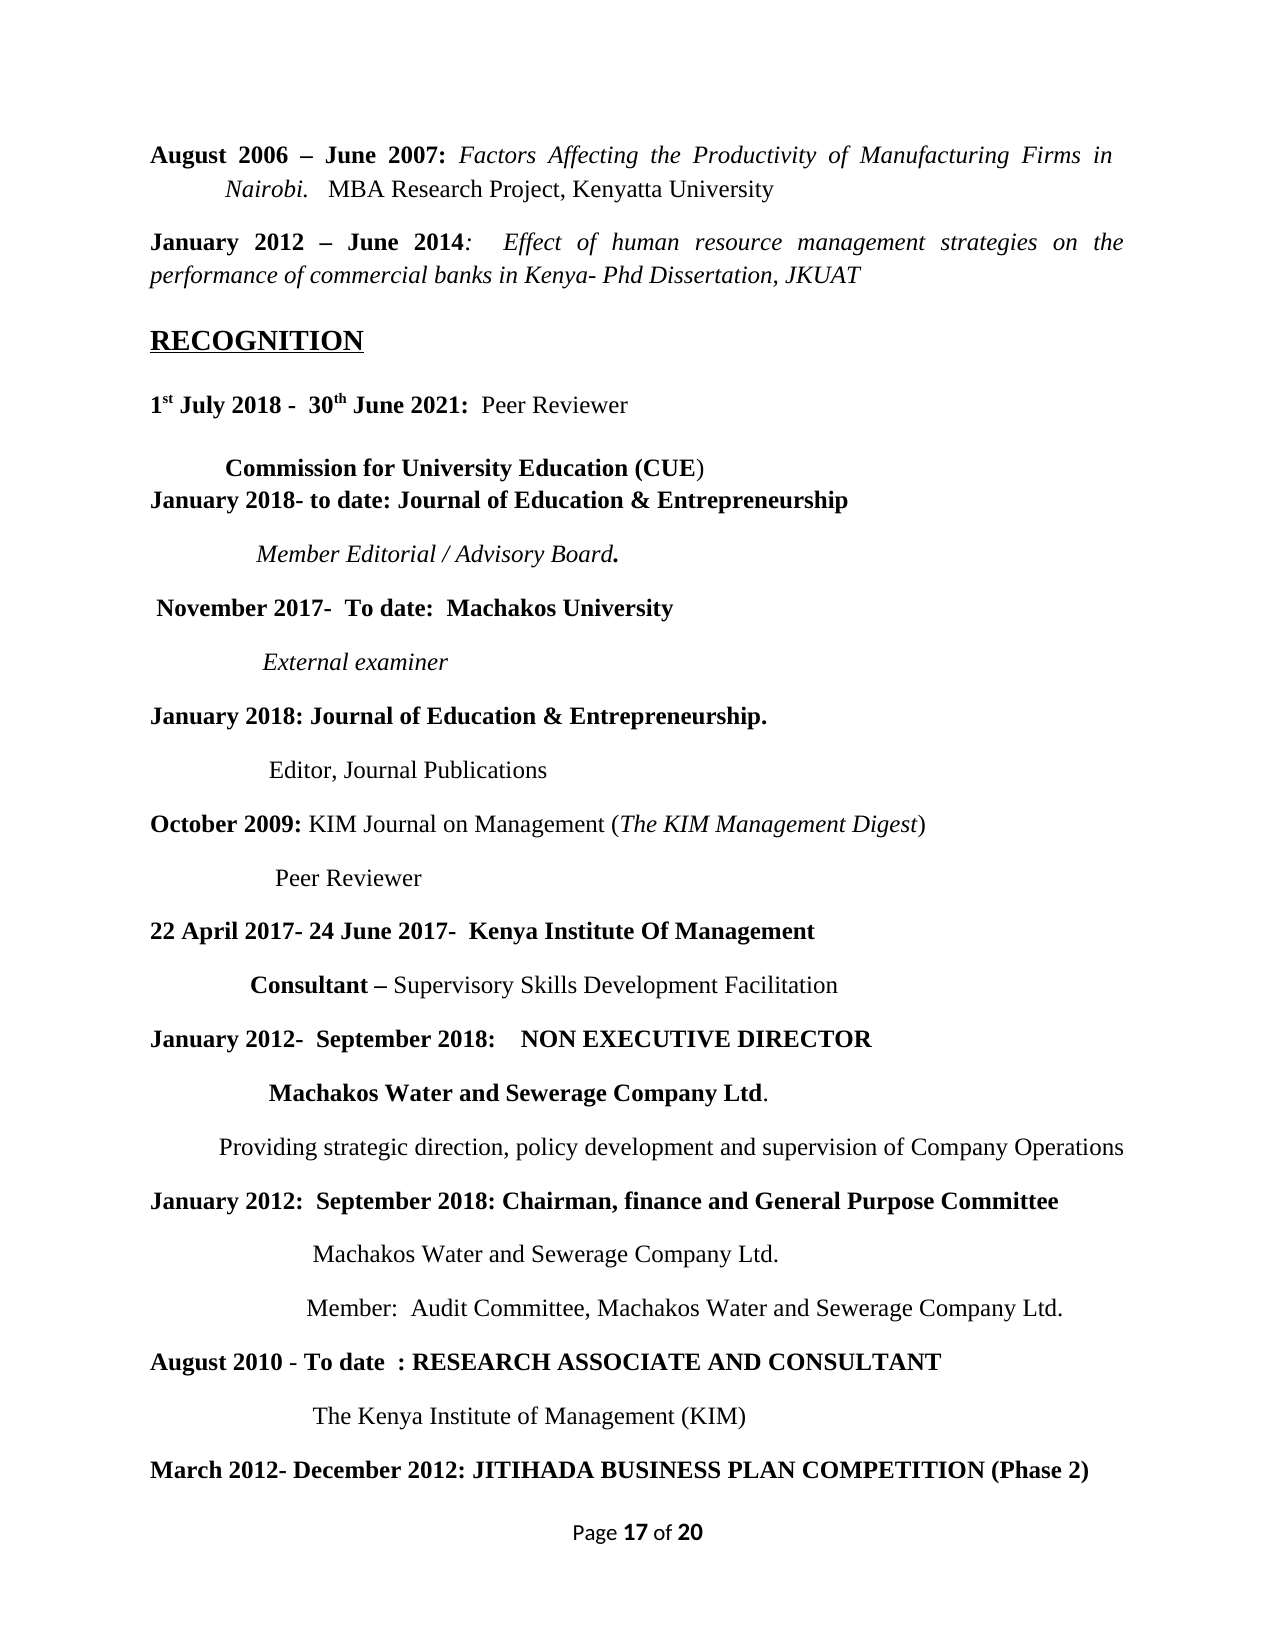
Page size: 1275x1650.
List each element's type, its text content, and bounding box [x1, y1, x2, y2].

text Machakos Water and Sewerage Company Ltd. [150, 1078, 1125, 1107]
text October 2009: KIM Journal on Management (The KIM Management Digest) [150, 809, 1125, 837]
text January 2012- September 2018: NON EXECUTIVE DIRECTOR [150, 1024, 1125, 1053]
text Member: Audit Committee, Machakos Water and Sewerage Company Ltd. [150, 1293, 1125, 1322]
text Editor, Journal Publications [150, 755, 1125, 784]
text January 2018- to date: Journal of Education & Entrepreneurship [150, 486, 1125, 514]
text January 2012: September 2018: Chairman, finance and General Purpose Committee [150, 1186, 1125, 1214]
text August 2006 – June 2007: Factors Affecting the Productivity of Manufacturing Firms in Nairobi. MBA Research Project, Kenyatta University [150, 141, 1125, 202]
text Commission for University Education (CUE) [150, 453, 1125, 481]
text August 2010 - To date : RESEARCH ASSOCIATE AND CONSULTANT [150, 1347, 1125, 1376]
text November 2017- To date: Machakos University [150, 593, 1125, 622]
text Consultant – Supervisory Skills Development Facilitation [150, 970, 1125, 999]
text January 2012 – June 2014: Effect of human resource management strategies on the performance of commercial banks in Kenya- Phd Dissertation, JKUAT [150, 227, 1125, 289]
text The Kenya Institute of Management (KIM) [150, 1401, 1125, 1430]
text External examiner [150, 647, 1125, 676]
text Machakos Water and Sewerage Company Ltd. [150, 1239, 1125, 1268]
text January 2018: Journal of Education & Entrepreneurship. [150, 701, 1125, 730]
text RECOGNITION [150, 323, 1125, 356]
text Providing strategic direction, policy development and supervision of Company Operations [150, 1132, 1125, 1161]
text Peer Reviewer [150, 863, 1125, 891]
text 22 April 2017- 24 June 2017- Kenya Institute Of Management [150, 916, 1125, 945]
text Member Editorial / Advisory Board. [150, 539, 1125, 568]
text March 2012- December 2012: JITIHADA BUSINESS PLAN COMPETITION (Phase 2) [150, 1455, 1125, 1484]
text 1st July 2018 - 30th June 2021: Peer Reviewer [150, 390, 1125, 419]
